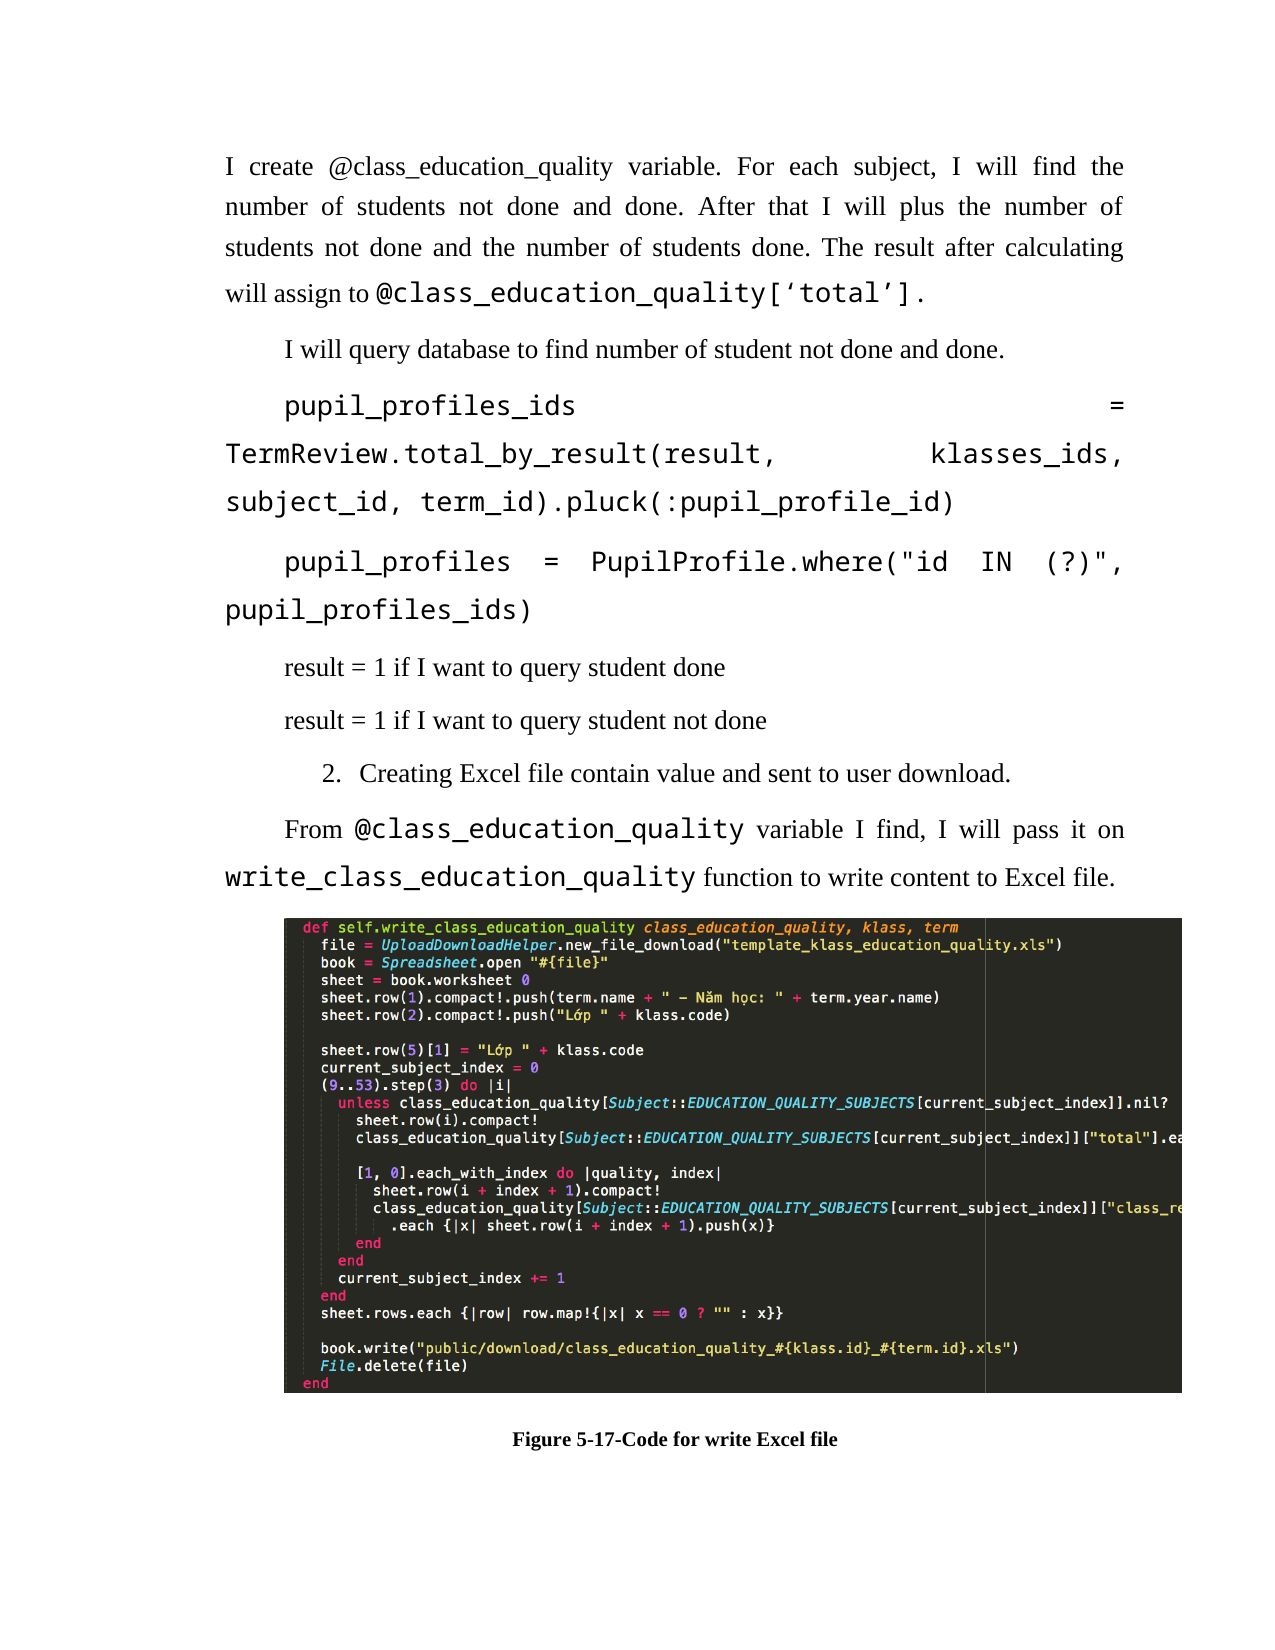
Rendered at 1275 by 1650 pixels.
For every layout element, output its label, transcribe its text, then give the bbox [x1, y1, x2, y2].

picture [284, 918, 1182, 1393]
text I will query database to find number of student not done and done. [225, 333, 1125, 364]
text pupil_profiles = PupilProfile.where("id IN (?)", pupil_profiles_ids) [225, 543, 1125, 627]
list Creating Excel file contain value and sent to user download. [322, 757, 1125, 788]
text I create @class_education_quality variable. For each subject, I will find the number of students not done and done. After that I will plus the number of students not done and the number of students done. The result after calculating will assign to @class_education_quality[‘total’]. [225, 150, 1125, 310]
text result = 1 if I want to query student not done [225, 704, 1125, 735]
text From @class_education_quality variable I find, I will pass it on write_class_education_quality function to write content to Excel file. [225, 810, 1125, 894]
text pupil_profiles_ids = TermReview.total_by_result(result, klasses_ids, subject_id, term_id).pluck(:pupil_profile_id) [225, 386, 1125, 519]
text result = 1 if I want to query student done [225, 651, 1125, 682]
